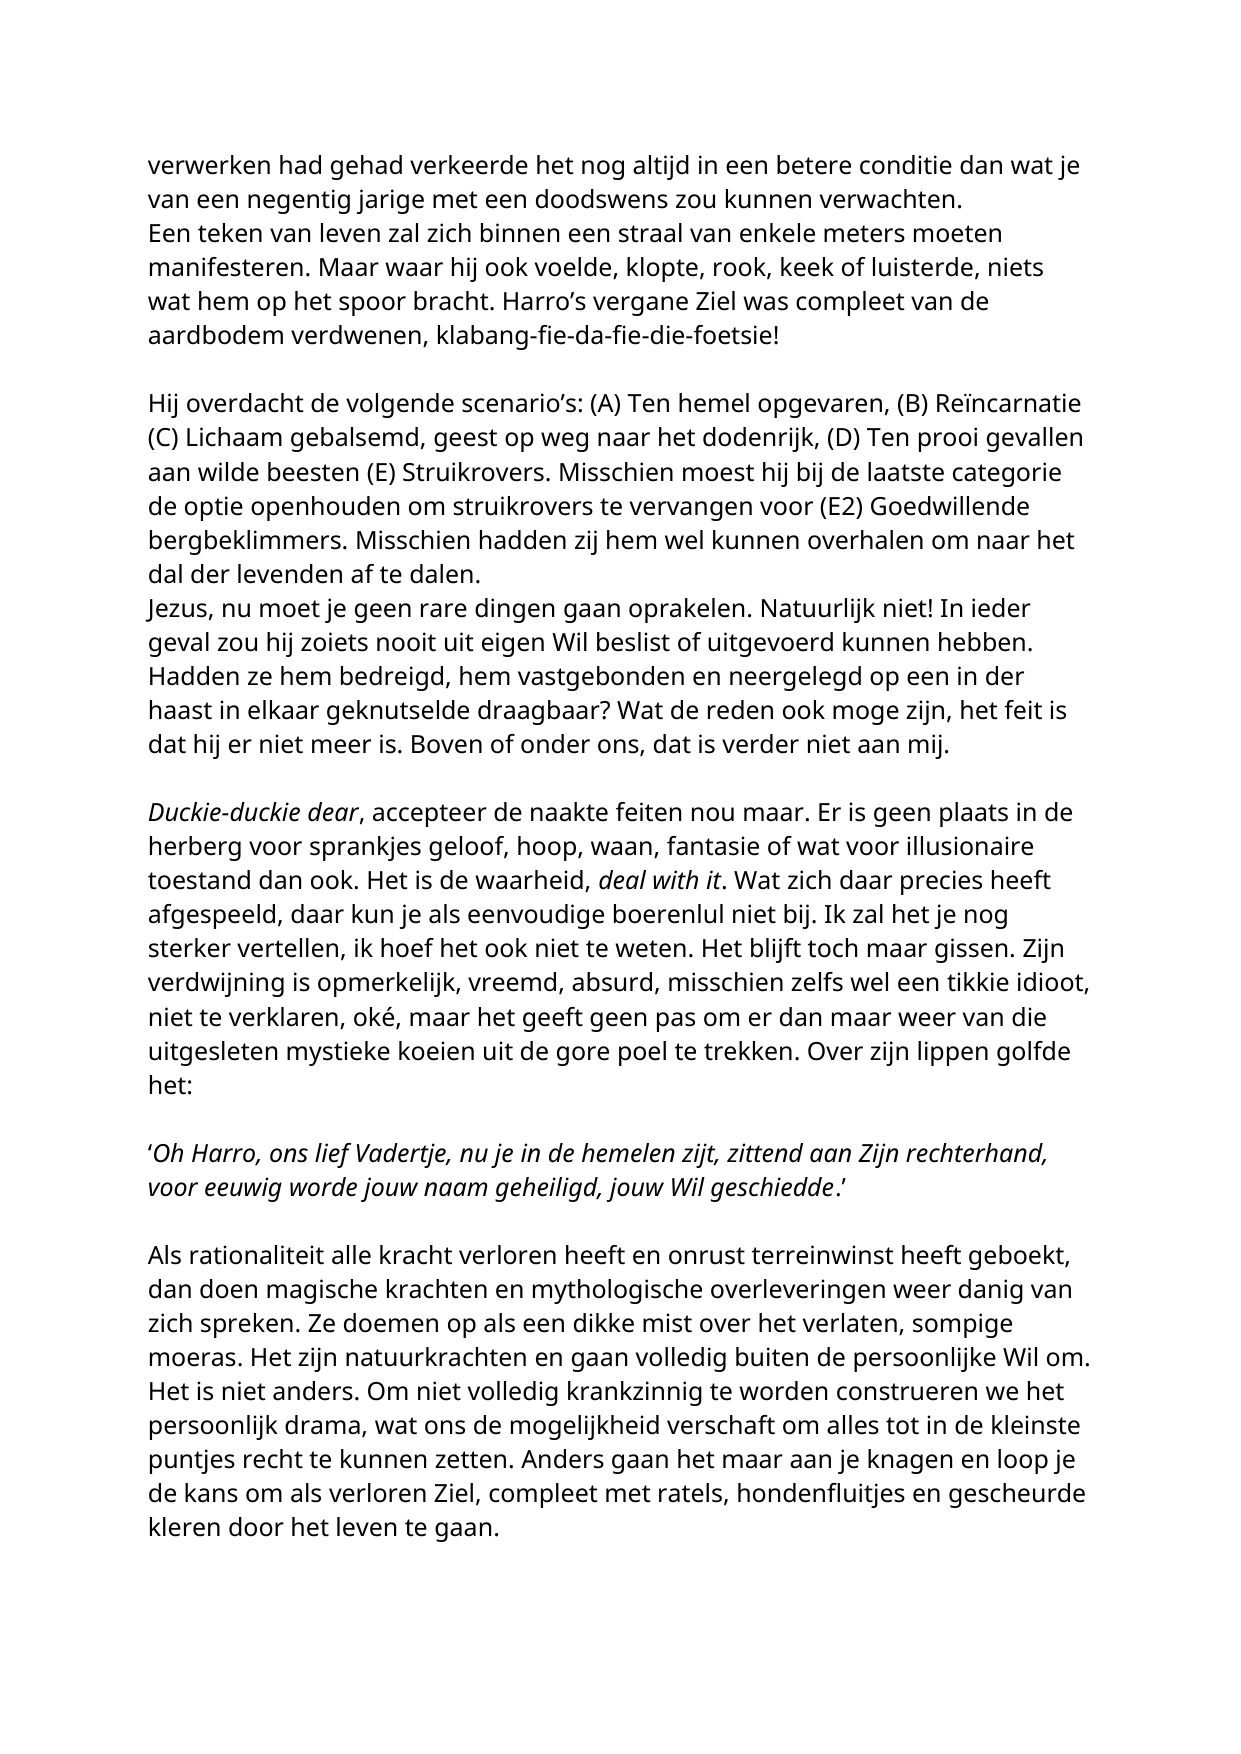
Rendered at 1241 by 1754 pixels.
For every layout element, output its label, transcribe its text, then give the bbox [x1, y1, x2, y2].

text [148, 148, 1093, 216]
text ‘Oh Harro, ons lief Vadertje, nu je in de hemelen zijt, zittend aan Zijn rechterhand, voor eeuwig worde jouw naam geheiligd, jouw Wil geschiedde.’ [148, 1135, 1093, 1203]
text Hij overdacht de volgende scenario’s: (A) Ten hemel opgevaren, (B) Reïncarnatie (C) Lichaam gebalsemd, geest op weg naar het dodenrijk, (D) Ten prooi gevallen aan wilde beesten (E) Struikrovers. Misschien moest hij bij de laatste categorie de optie openhouden om struikrovers te vervangen voor (E2) Goedwillende bergbeklimmers. Misschien hadden zij hem wel kunnen overhalen om naar het dal der levenden af te dalen. [148, 386, 1093, 590]
text Een teken van leven zal zich binnen een straal van enkele meters moeten manifesteren. Maar waar hij ook voelde, klopte, rook, keek of luisterde, niets wat hem op het spoor bracht. Harro’s vergane Ziel was compleet van de aardbodem verdwenen, klabang-fie-da-fie-die-foetsie! [148, 216, 1093, 352]
text Jezus, nu moet je geen rare dingen gaan oprakelen. Natuurlijk niet! In ieder geval zou hij zoiets nooit uit eigen Wil beslist of uitgevoerd kunnen hebben. Hadden ze hem bedreigd, hem vastgebonden en neergelegd op een in der haast in elkaar geknutselde draagbaar? Wat de reden ook moge zijn, het feit is dat hij er niet meer is. Boven of onder ons, dat is verder niet aan mij. [148, 590, 1093, 761]
text Duckie-duckie dear, accepteer de naakte feiten nou maar. Er is geen plaats in de herberg voor sprankjes geloof, hoop, waan, fantasie of wat voor illusionaire toestand dan ook. Het is de waarheid, deal with it. Wat zich daar precies heeft afgespeeld, daar kun je als eenvoudige boerenlul niet bij. Ik zal het je nog sterker vertellen, ik hoef het ook niet te weten. Het blijft toch maar gissen. Zijn verdwijning is opmerkelijk, vreemd, absurd, misschien zelfs wel een tikkie idioot, niet te verklaren, oké, maar het geeft geen pas om er dan maar weer van die uitgesleten mystieke koeien uit de gore poel te trekken. Over zijn lippen golfde het: [148, 795, 1093, 1101]
text Als rationaliteit alle kracht verloren heeft en onrust terreinwinst heeft geboekt, dan doen magische krachten en mythologische overleveringen weer danig van zich spreken. Ze doemen op als een dikke mist over het verlaten, sompige moeras. Het zijn natuurkrachten en gaan volledig buiten de persoonlijke Wil om. Het is niet anders. Om niet volledig krankzinnig te worden construeren we het persoonlijk drama, wat ons de mogelijkheid verschaft om alles tot in de kleinste puntjes recht te kunnen zetten. Anders gaan het maar aan je knagen en loop je de kans om als verloren Ziel, compleet met ratels, hondenfluitjes en gescheurde kleren door het leven te gaan. [148, 1238, 1093, 1544]
